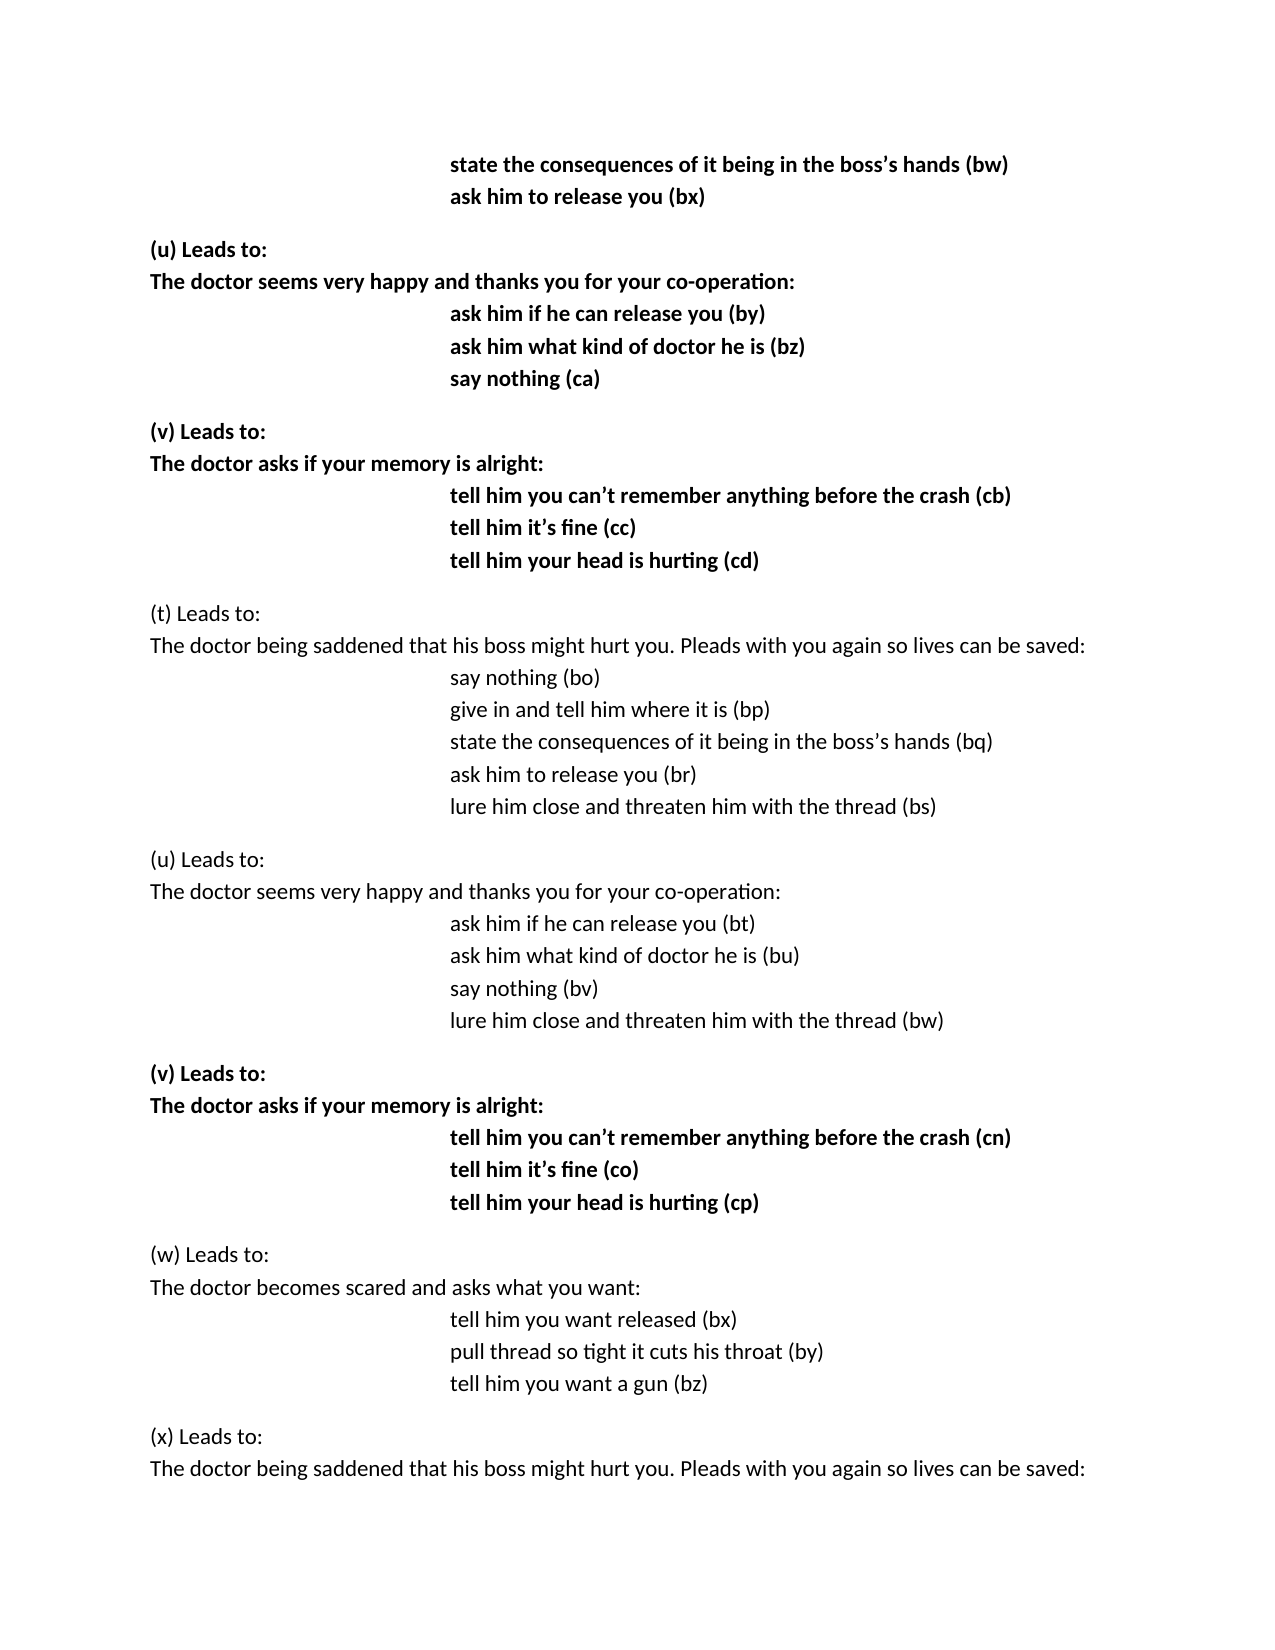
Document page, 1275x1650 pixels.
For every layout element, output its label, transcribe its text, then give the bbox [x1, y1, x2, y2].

text (u) Leads to: The doctor seems very happy and thanks you for your co-operation: ask him if he can release you (bt) ask him what kind of doctor he is (bu) say nothing (bv) lure him close and threaten him with the thread (bw) [150, 845, 1137, 1034]
text (w) Leads to: The doctor becomes scared and asks what you want: tell him you want released (bx) pull thread so tight it cuts his throat (by) tell him you want a gun (bz) [150, 1241, 1137, 1397]
text (t) Leads to: The doctor being saddened that his boss might hurt you. Pleads with you again so lives can be saved: say nothing (bo) give in and tell him where it is (bp) state the consequences of it being in the boss’s hands (bq) ask him to release you (br) lure him close and threaten him with the thread (bs) [150, 599, 1137, 820]
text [150, 1422, 1137, 1483]
text (v) Leads to: The doctor asks if your memory is alright: tell him you can’t remember anything before the crash (cn) tell him it’s fine (co) tell him your head is hurting (cp) [150, 1059, 1137, 1216]
text (v) Leads to: The doctor asks if your memory is alright: tell him you can’t remember anything before the crash (cb) tell him it’s fine (cc) tell him your head is hurting (cd) [150, 417, 1137, 574]
text (u) Leads to: The doctor seems very happy and thanks you for your co-operation: ask him if he can release you (by) ask him what kind of doctor he is (bz) say nothing (ca) [150, 235, 1137, 392]
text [150, 150, 1137, 210]
